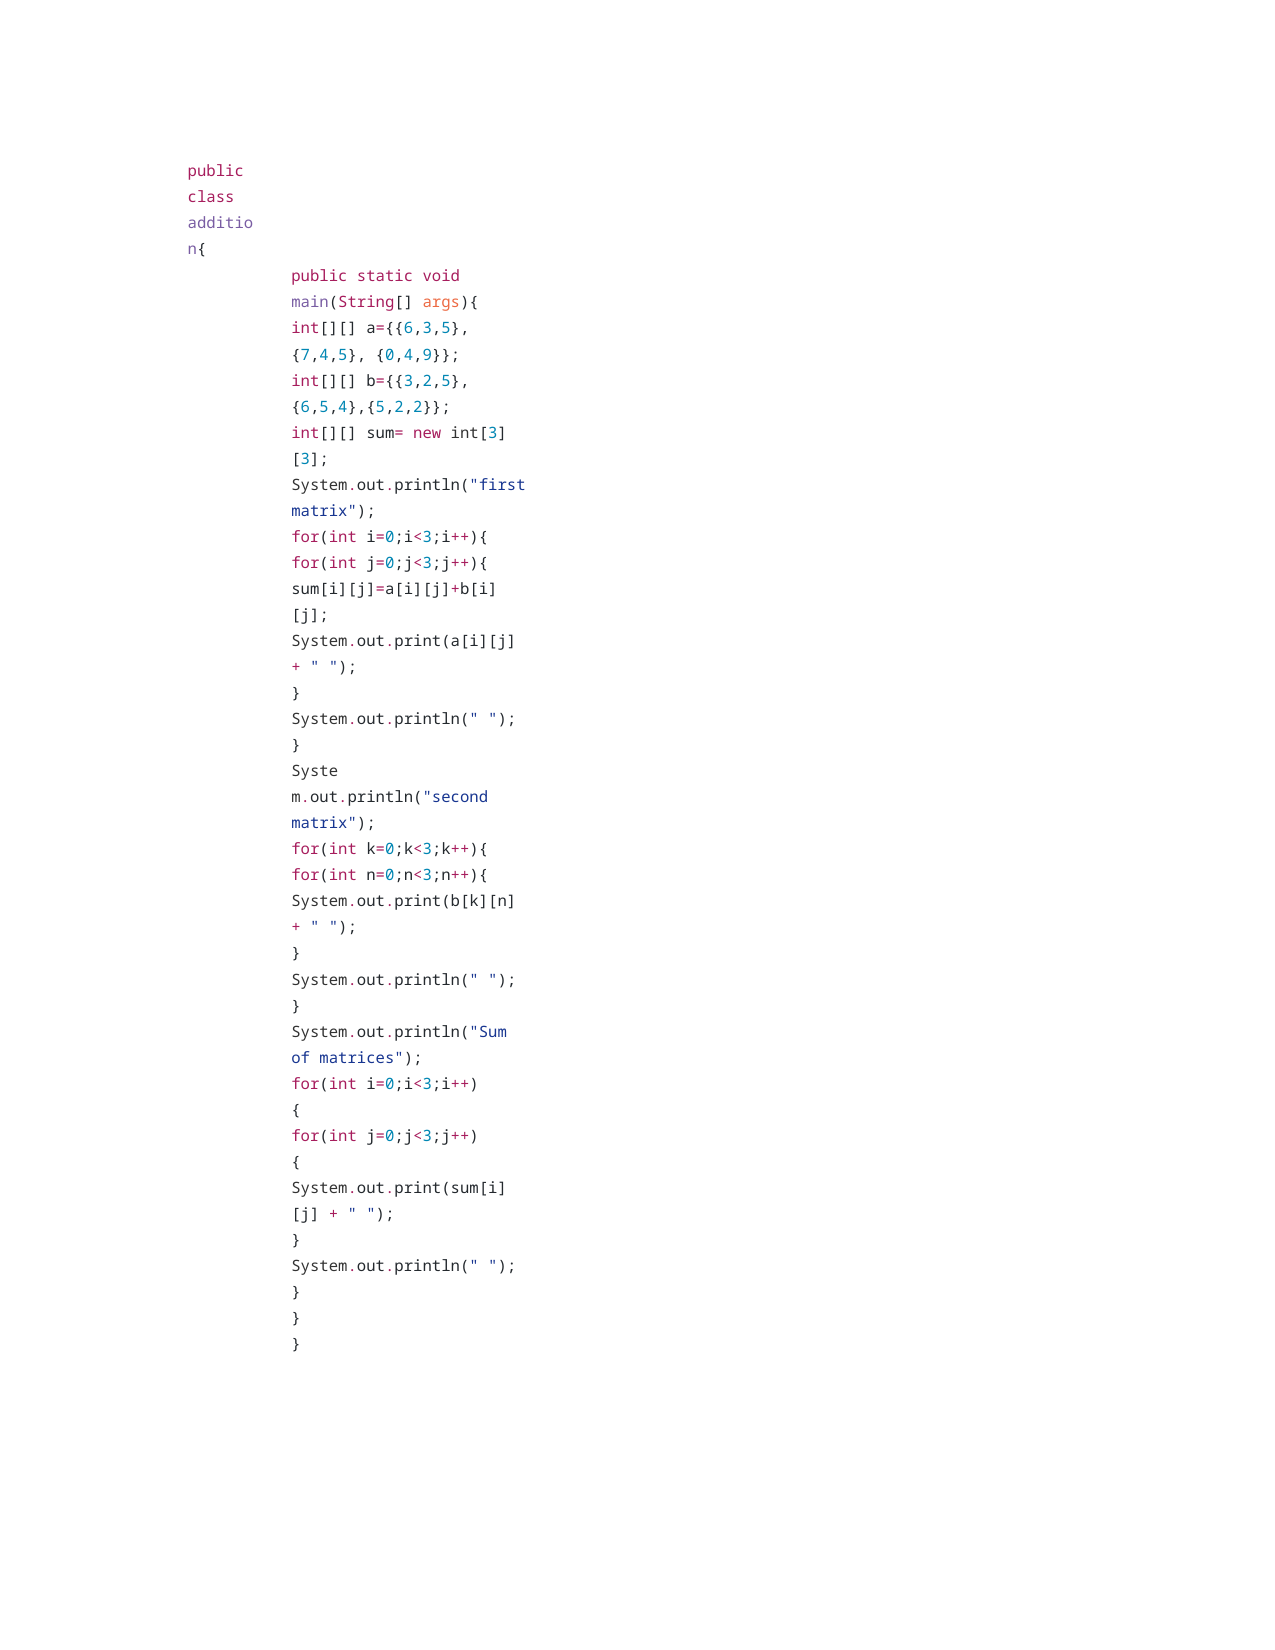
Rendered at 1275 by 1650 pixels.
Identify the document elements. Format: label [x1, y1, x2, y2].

table_header [149, 150, 597, 1357]
